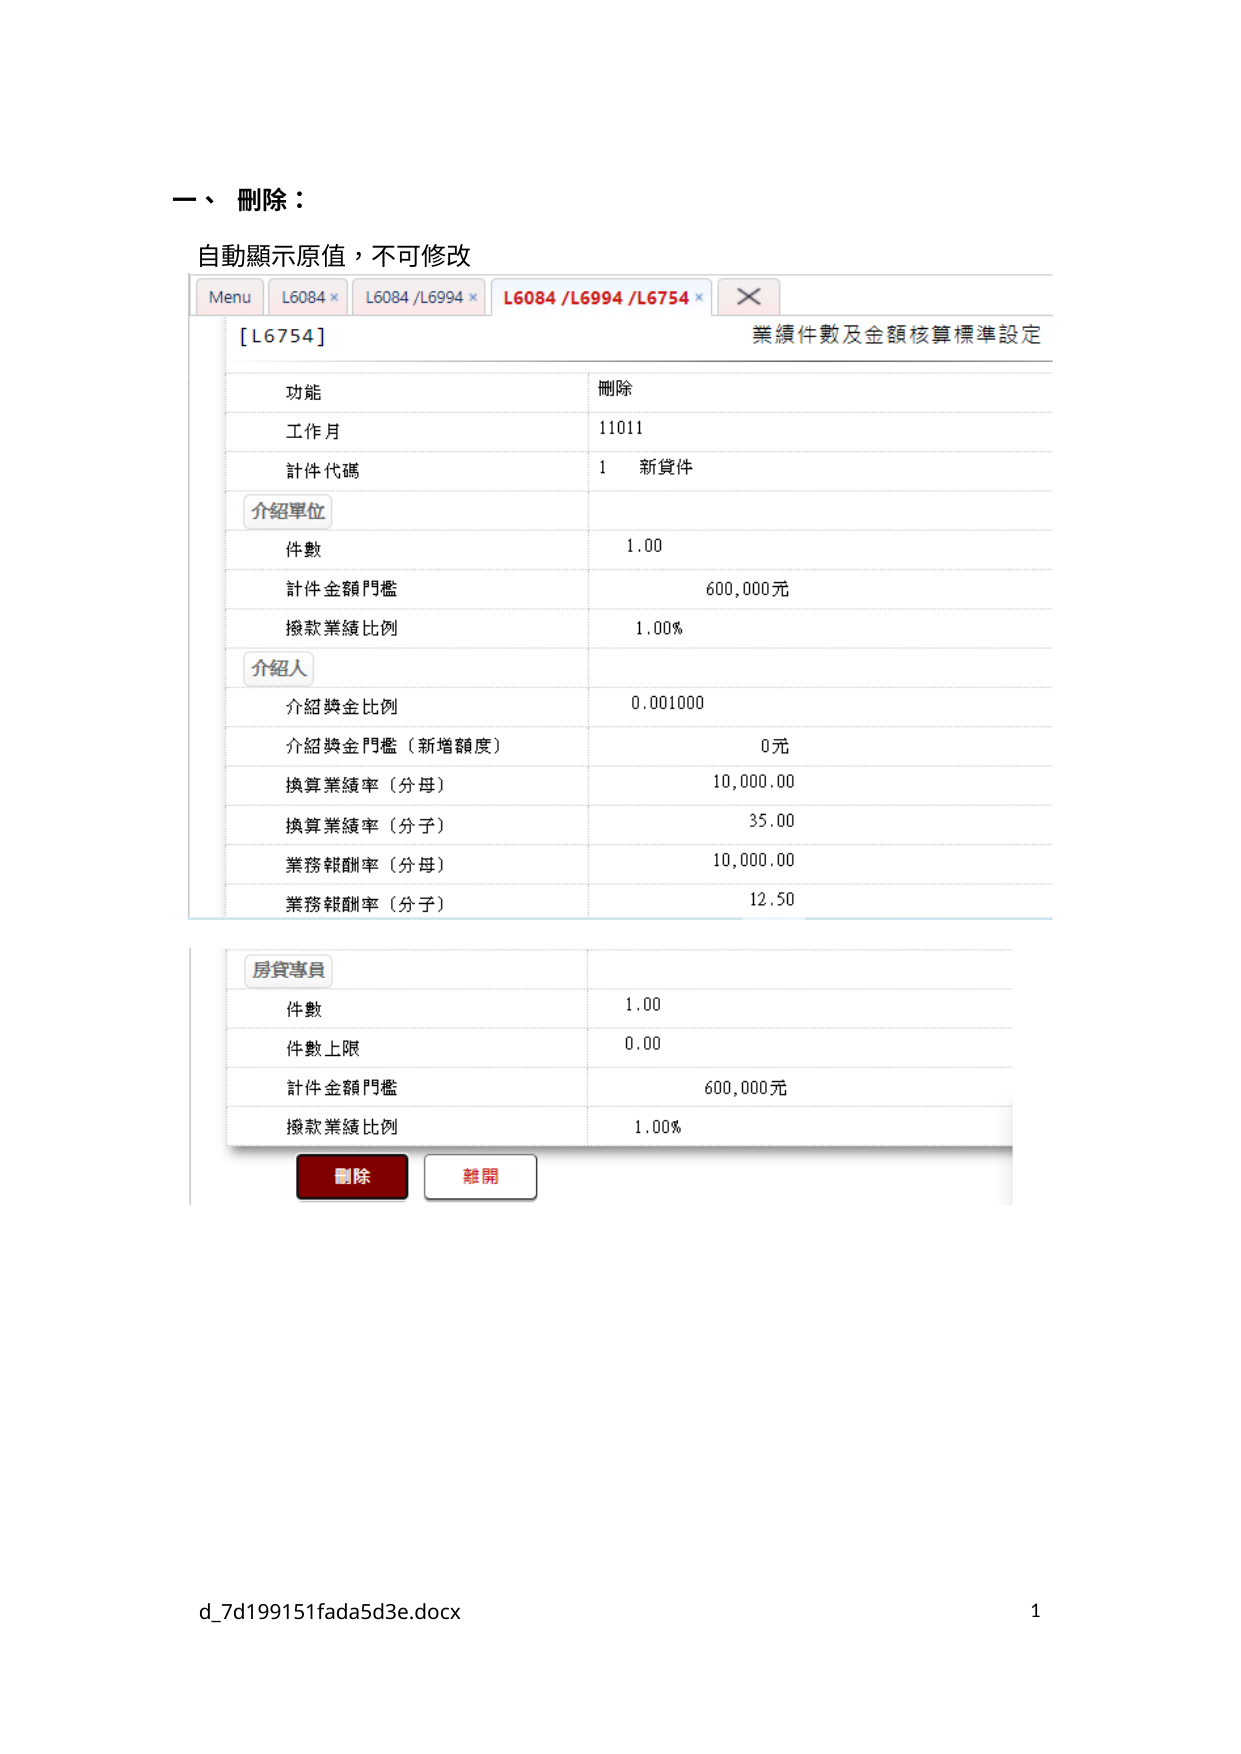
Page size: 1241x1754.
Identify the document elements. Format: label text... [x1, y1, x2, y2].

picture [187, 948, 1013, 1205]
text 自動顯示原值，不可修改 [197, 236, 1053, 273]
subtitle 刪除： [173, 179, 1053, 217]
picture [187, 273, 1053, 920]
